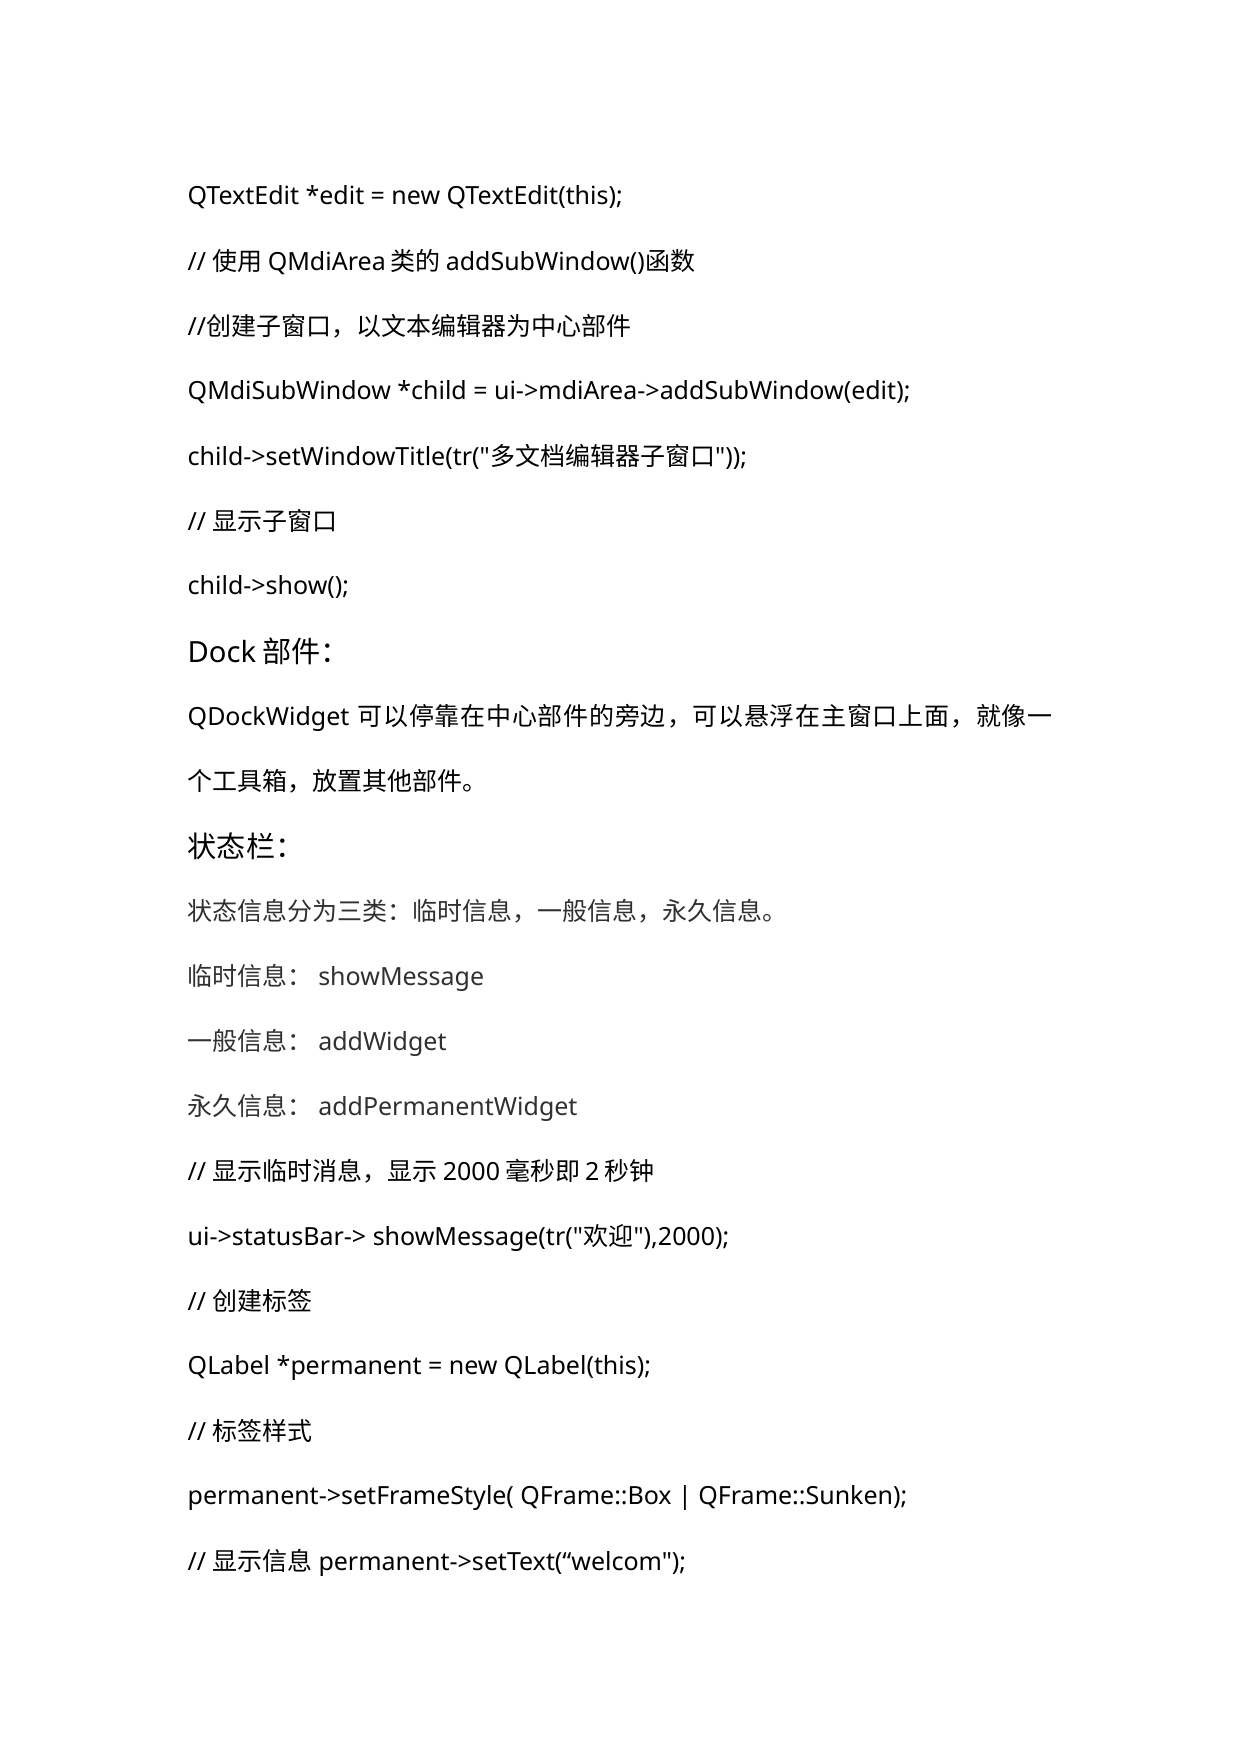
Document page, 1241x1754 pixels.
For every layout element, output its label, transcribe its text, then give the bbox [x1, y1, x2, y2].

text QTextEdit *edit = new QTextEdit(this); [187, 162, 1053, 227]
text child->show(); [187, 552, 1053, 617]
text 一般信息： addWidget [187, 1007, 1053, 1072]
text QDockWidget 可以停靠在中心部件的旁边，可以悬浮在主窗口上面，就像一个工具箱，放置其他部件。 [187, 682, 1053, 812]
text Dock部件： [187, 617, 1053, 682]
text // 显示信息 permanent->setText(“welcom"); [187, 1527, 1053, 1592]
text 临时信息： showMessage [187, 942, 1053, 1007]
text // 显示临时消息，显示2000毫秒即2秒钟 [187, 1137, 1053, 1202]
text child->setWindowTitle(tr("多文档编辑器子窗口")); [187, 422, 1053, 487]
text QMdiSubWindow *child = ui->mdiArea->addSubWindow(edit); [187, 357, 1053, 422]
text // 标签样式 [187, 1397, 1053, 1462]
text permanent->setFrameStyle( QFrame::Box | QFrame::Sunken); [187, 1462, 1053, 1527]
text 永久信息： addPermanentWidget [187, 1072, 1053, 1137]
text ui->statusBar-> showMessage(tr("欢迎"),2000); [187, 1202, 1053, 1267]
text // 使用QMdiArea类的addSubWindow()函数 [187, 227, 1053, 292]
text 状态信息分为三类：临时信息，一般信息，永久信息。 [187, 877, 1053, 942]
text 状态栏： [187, 812, 1053, 877]
text // 创建标签 [187, 1267, 1053, 1332]
text //创建子窗口，以文本编辑器为中心部件 [187, 292, 1053, 357]
text // 显示子窗口 [187, 487, 1053, 552]
text QLabel *permanent = new QLabel(this); [187, 1332, 1053, 1397]
